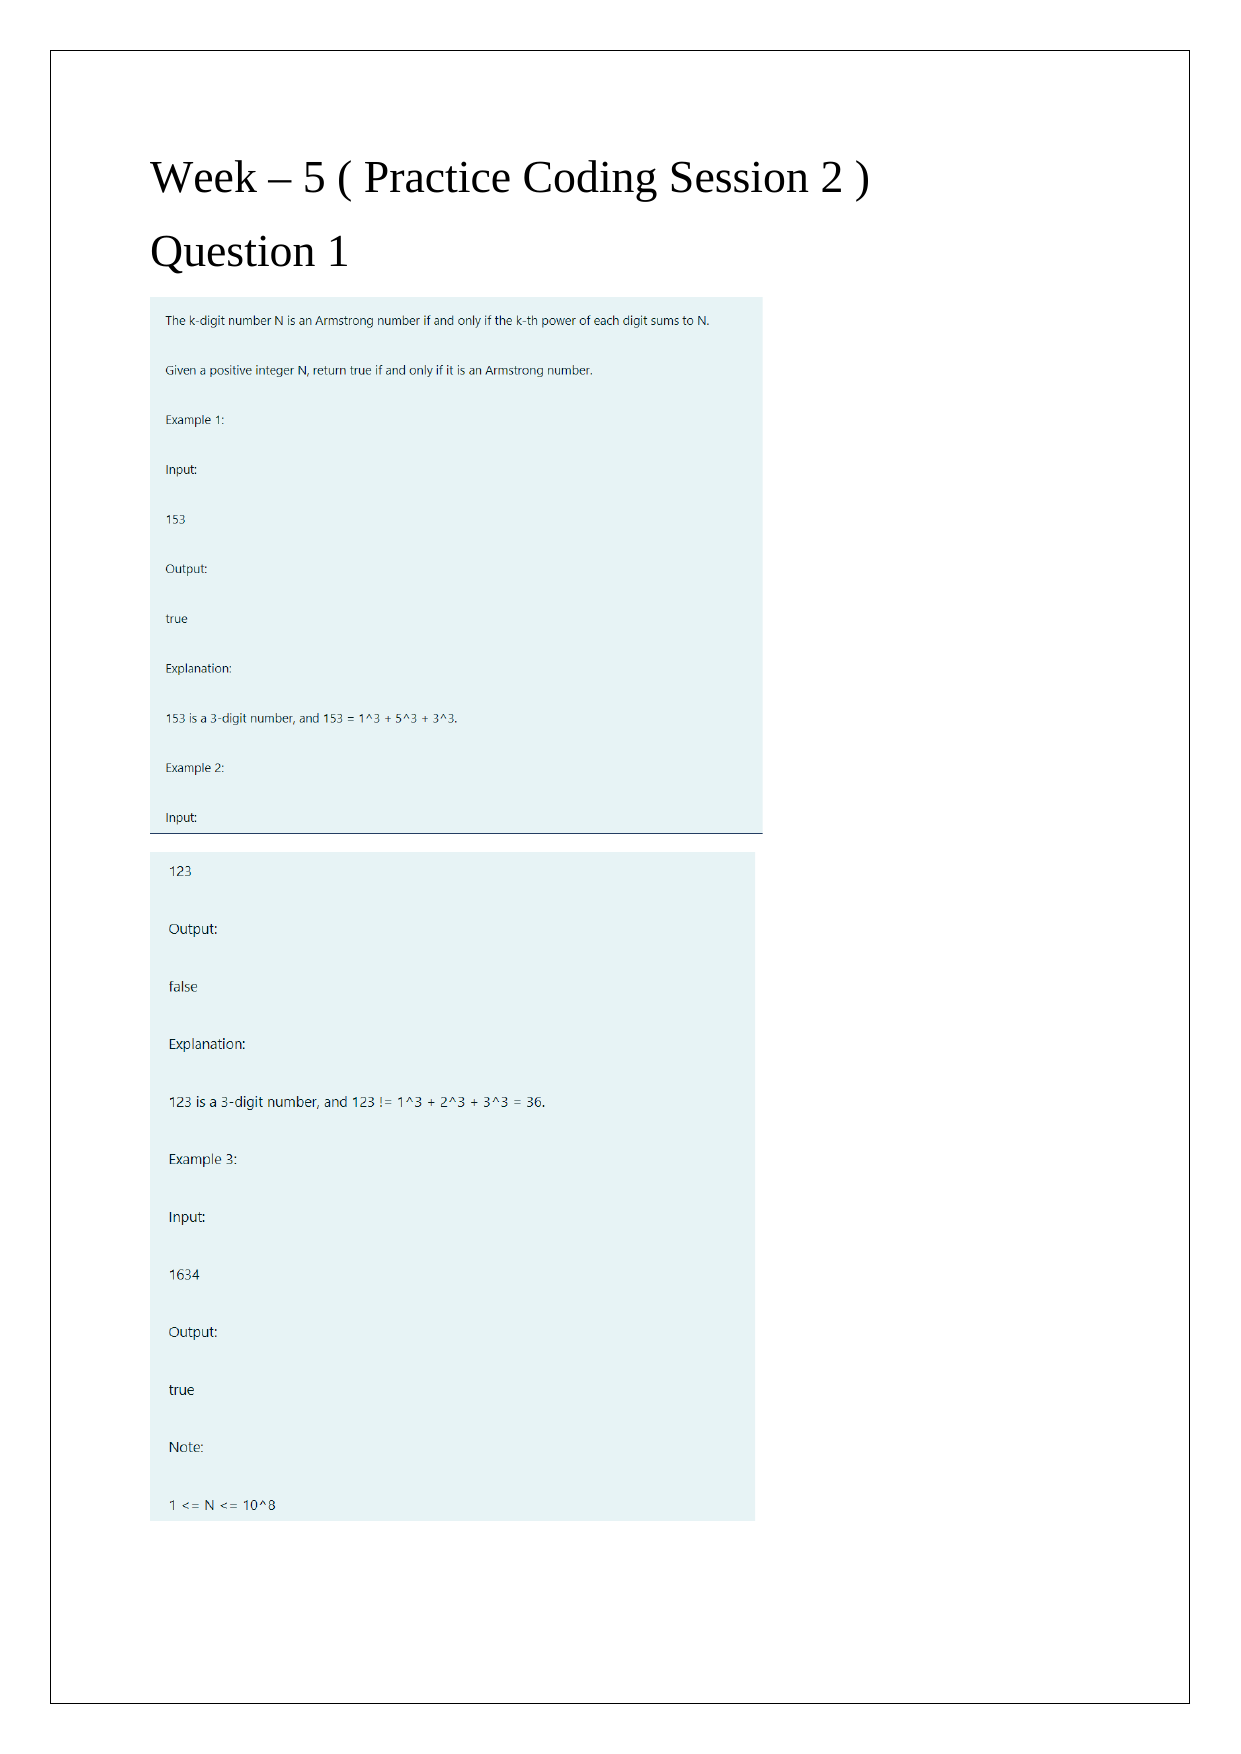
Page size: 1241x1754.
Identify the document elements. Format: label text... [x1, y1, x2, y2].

picture [150, 297, 763, 834]
picture [150, 852, 755, 1521]
text Question 1 [150, 223, 1090, 276]
text Week – 5 ( Practice Coding Session 2 ) [150, 150, 1090, 203]
